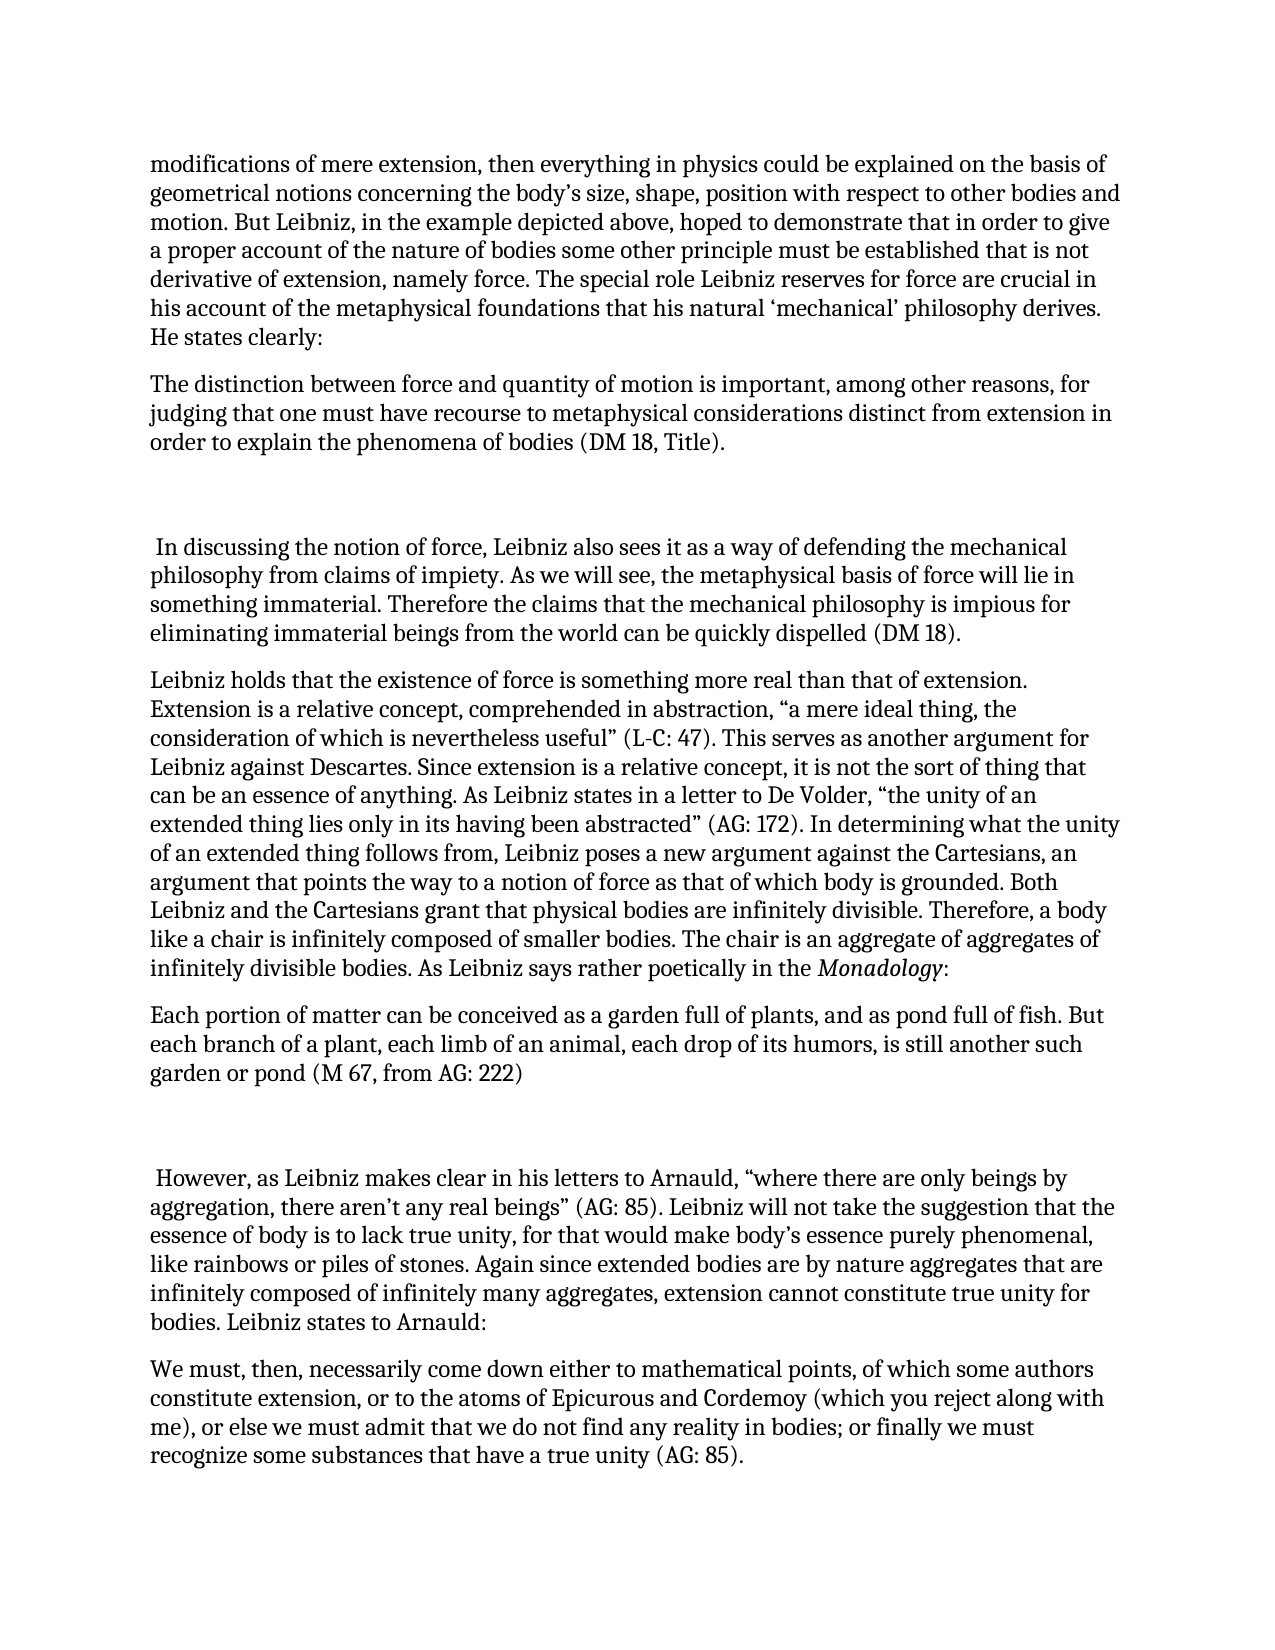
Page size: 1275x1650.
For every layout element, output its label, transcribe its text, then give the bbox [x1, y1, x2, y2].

text In discussing the notion of force, Leibniz also sees it as a way of defending the mechanical philosophy from claims of impiety. As we will see, the metaphysical basis of force will lie in something immaterial. Therefore the claims that the mechanical philosophy is impious for eliminating immaterial beings from the world can be quickly dispelled (DM 18). [150, 475, 1125, 647]
text Each portion of matter can be conceived as a garden full of plants, and as pond full of fish. But each branch of a plant, each limb of an animal, each drop of its humors, is still another such garden or pond (M 67, from AG: 222) [150, 1001, 1125, 1087]
text We must, then, necessarily come down either to mathematical points, of which some authors constitute extension, or to the atoms of Epicurous and Cordemoy (which you reject along with me), or else we must admit that we do not find any reality in bodies; or finally we must recognize some substances that have a true unity (AG: 85). [150, 1355, 1125, 1470]
text Leibniz holds that the existence of force is something more real than that of extension. Extension is a relative concept, comprehended in abstraction, “a mere ideal thing, the consideration of which is nevertheless useful” (L-C: 47). This serves as another argument for Leibniz against Descartes. Since extension is a relative concept, it is not the sort of thing that can be an essence of anything. As Leibniz states in a letter to De Volder, “the unity of an extended thing lies only in its having been abstracted” (AG: 172). In determining what the unity of an extended thing follows from, Leibniz poses a new argument against the Cartesians, an argument that points the way to a notion of force as that of which body is grounded. Both Leibniz and the Cartesians grant that physical bodies are infinitely divisible. Therefore, a body like a chair is infinitely composed of smaller bodies. The chair is an aggregate of aggregates of infinitely divisible bodies. As Leibniz says rather poetically in the Monadology: [150, 666, 1125, 982]
text However, as Leibniz makes clear in his letters to Arnauld, “where there are only beings by aggregation, there aren’t any real beings” (AG: 85). Leibniz will not take the suggestion that the essence of body is to lack true unity, for that would make body’s essence purely phenomenal, like rainbows or piles of stones. Again since extended bodies are by nature aggregates that are infinitely composed of infinitely many aggregates, extension cannot constitute true unity for bodies. Leibniz states to Arnauld: [150, 1106, 1125, 1336]
text The distinction between force and quantity of motion is important, among other reasons, for judging that one must have recourse to metaphysical considerations distinct from extension in order to explain the phenomena of bodies (DM 18, Title). [150, 370, 1125, 456]
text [150, 150, 1125, 351]
